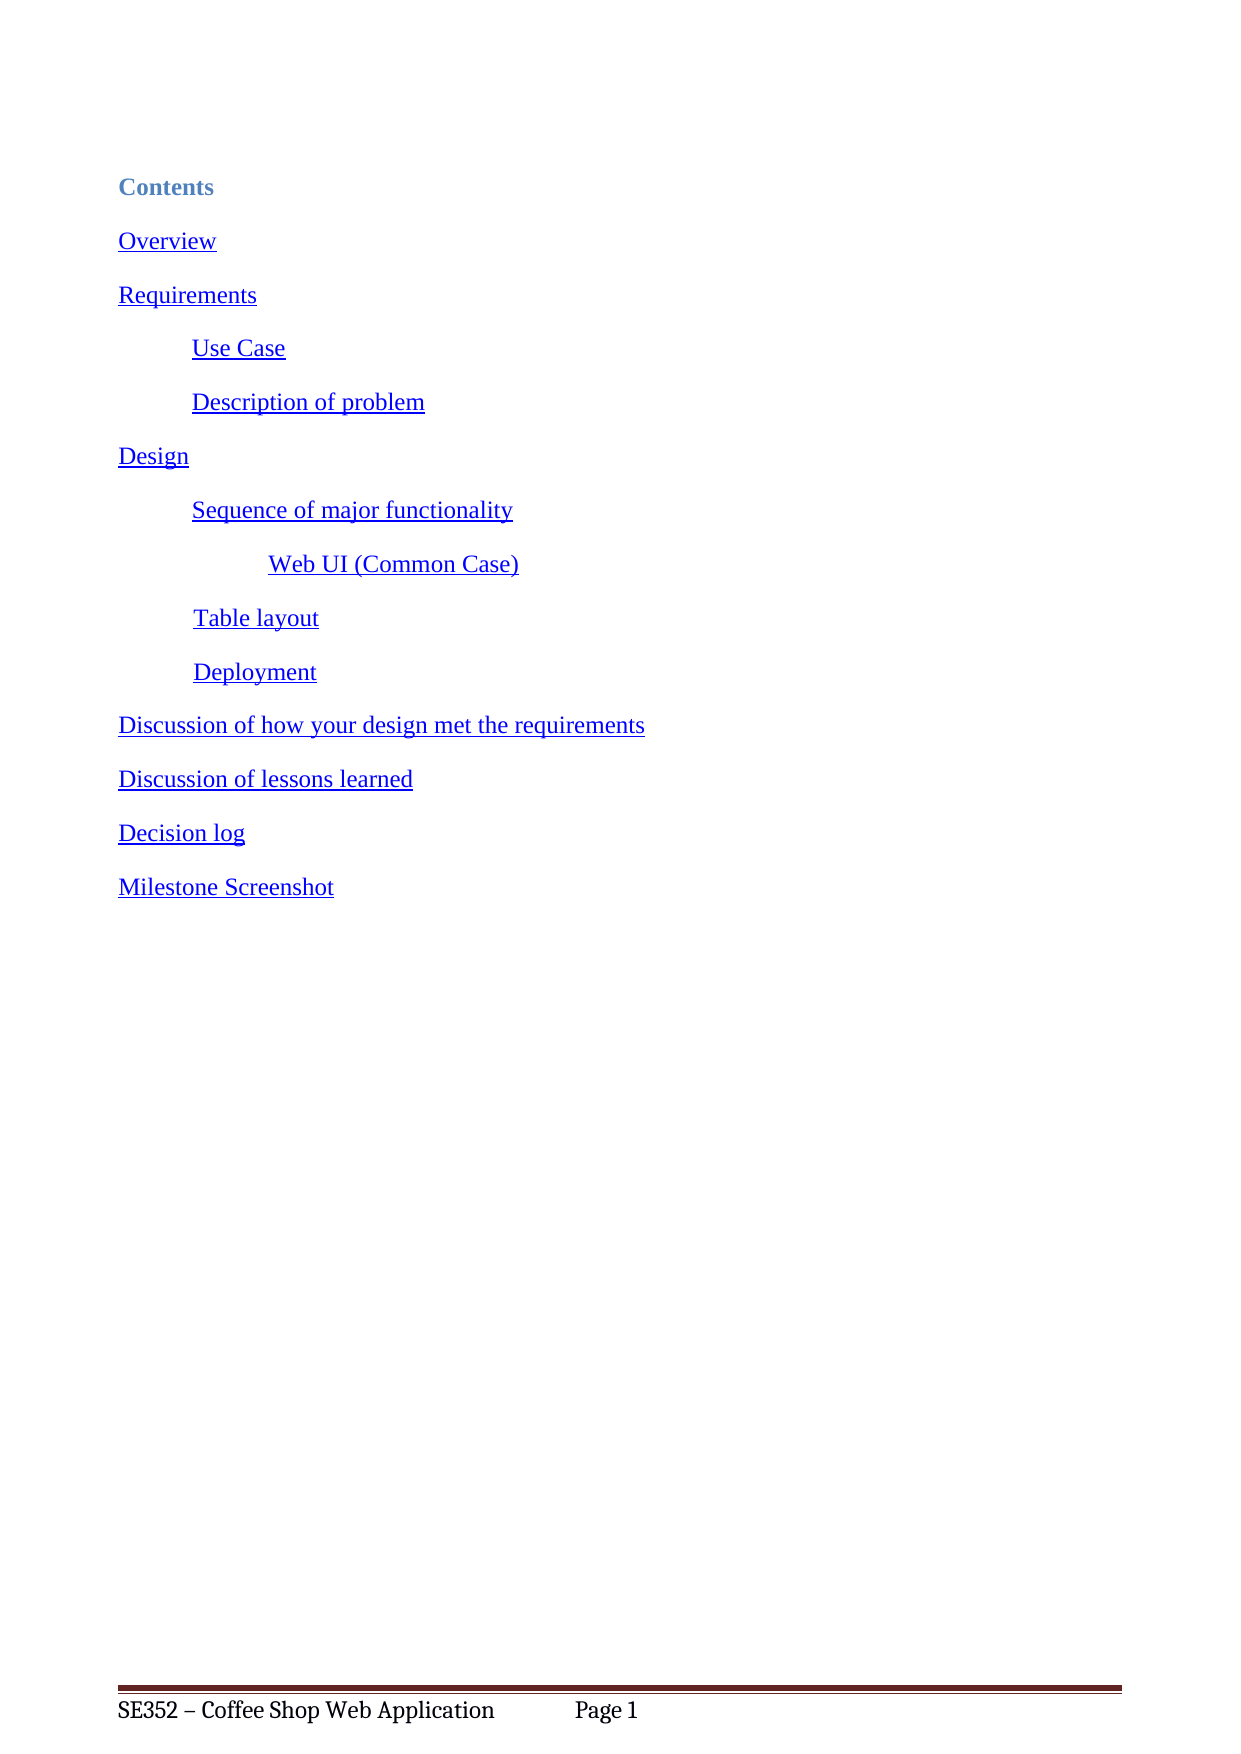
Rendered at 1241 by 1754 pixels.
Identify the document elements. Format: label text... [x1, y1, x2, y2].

text Discussion of lessons learned [118, 764, 1122, 793]
text Overview [118, 226, 1122, 254]
text Web UI (Common Case) [118, 549, 1122, 578]
text Use Case [118, 333, 1122, 362]
text Requirements [118, 280, 1122, 308]
text Decision log [118, 818, 1122, 847]
text Design [118, 441, 1122, 470]
text Contents [118, 172, 1122, 201]
text Table layout [118, 603, 1122, 632]
text Discussion of how your design met the requirements [118, 711, 1122, 739]
text Milestone Screenshot [118, 872, 1122, 901]
text Deployment [118, 657, 1122, 685]
text Description of problem [118, 387, 1122, 416]
text Sequence of major functionality [118, 495, 1122, 524]
